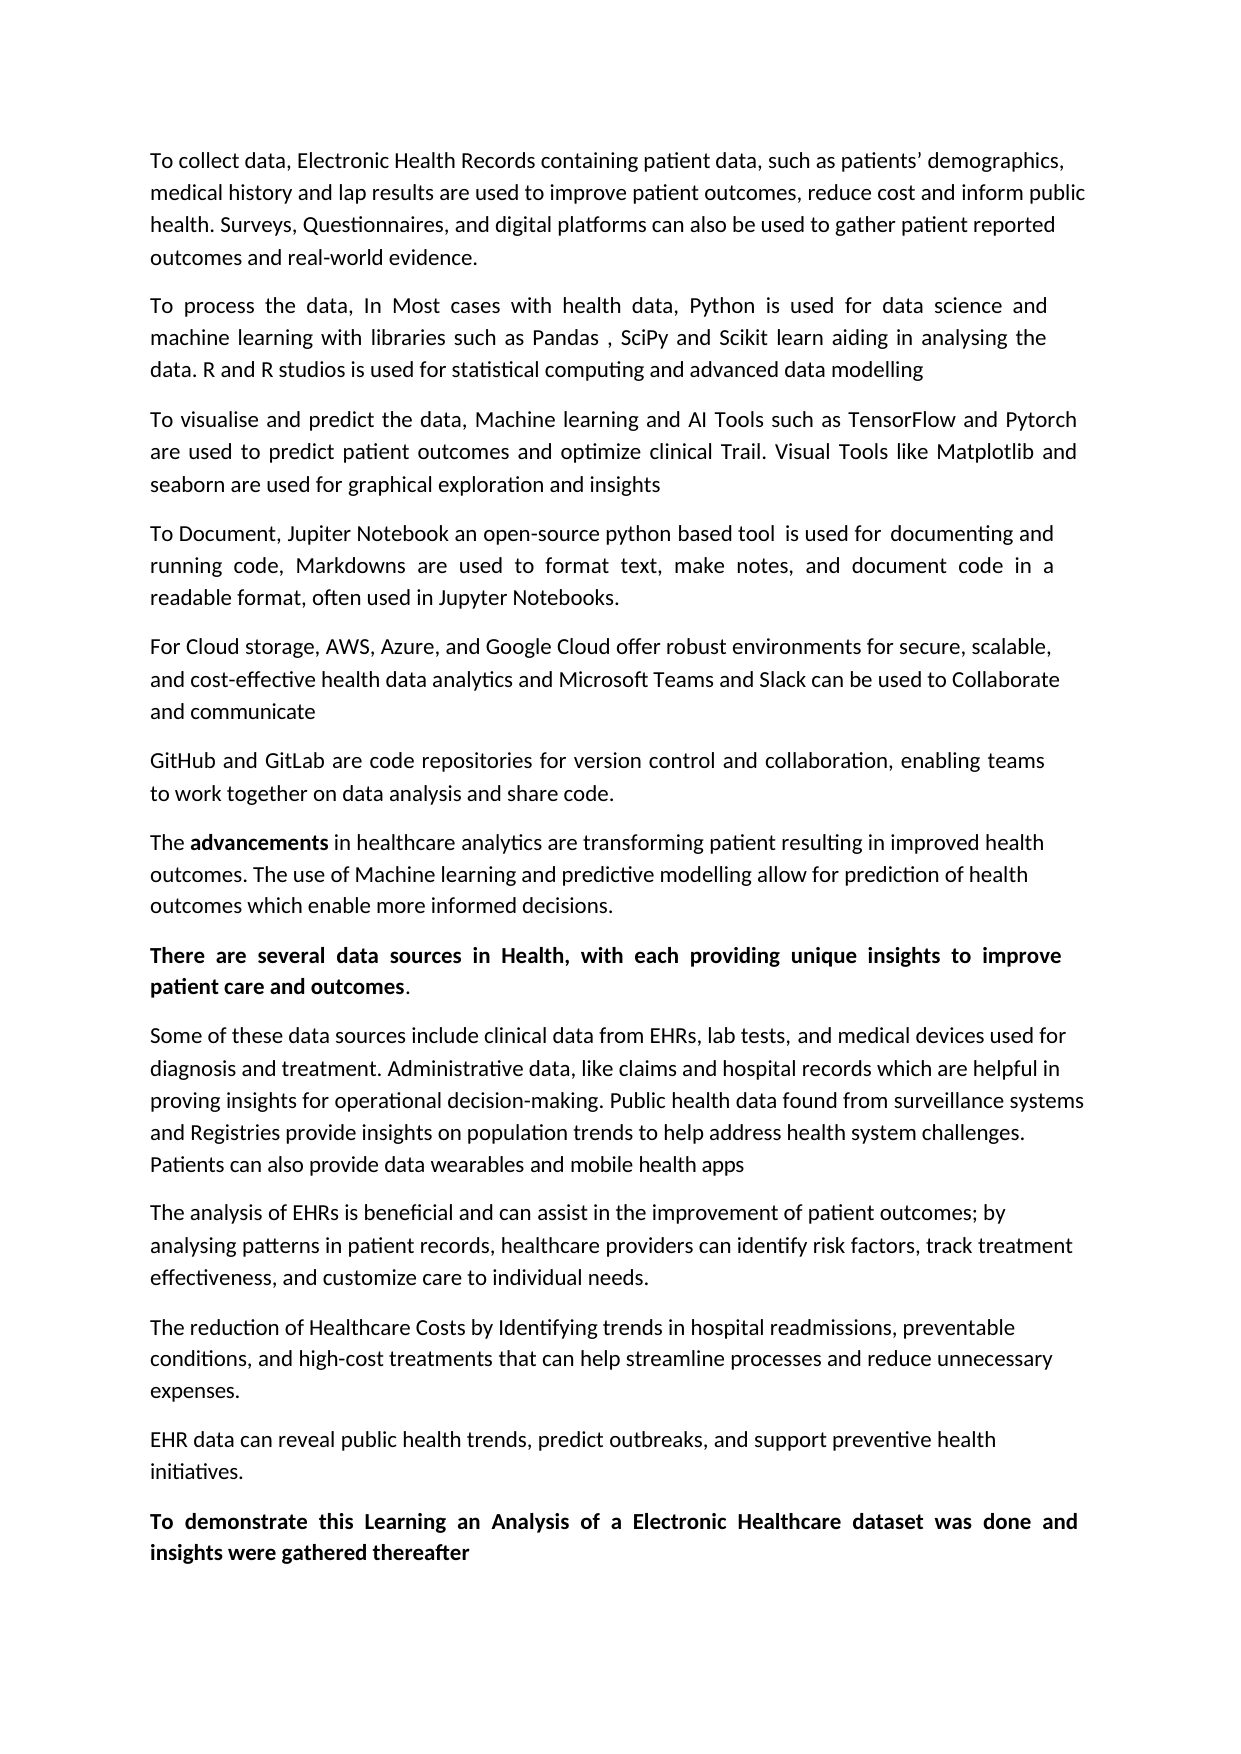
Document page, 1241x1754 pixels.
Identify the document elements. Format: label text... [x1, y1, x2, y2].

text The advancements in healthcare analytics are transforming patient resulting in improved health outcomes. The use of Machine learning and predictive modelling allow for prediction of health outcomes which enable more informed decisions. [150, 828, 1093, 919]
subtitle There are several data sources in Health, with each providing unique insights to improve patient care and outcomes. [150, 941, 1062, 1000]
text The analysis of EHRs is beneficial and can assist in the improvement of patient outcomes; by analysing patterns in patient records, healthcare providers can identify risk factors, track treatment effectiveness, and customize care to individual needs. [150, 1198, 1086, 1291]
text To Document, Jupiter Notebook an open-source python based tool is used for documenting and running code, Markdowns are used to format text, make notes, and document code in a readable format, often used in Jupyter Notebooks. [150, 519, 1054, 611]
text To visualise and predict the data, Machine learning and AI Tools such as TensorFlow and Pytorch are used to predict patient outcomes and optimize clinical Trail. Visual Tools like Matplotlib and seaborn are used for graphical exploration and insights [150, 405, 1078, 498]
subtitle To demonstrate this Learning an Analysis of a Electronic Healthcare dataset was done and insights were gathered thereafter [150, 1507, 1079, 1566]
text To collect data, Electronic Health Records containing patient data, such as patients’ demographics, medical history and lap results are used to improve patient outcomes, reduce cost and inform public health. Surveys, Questionnaires, and digital platforms can also be used to gather patient reported outcomes and real-world evidence. [150, 146, 1093, 271]
text The reduction of Healthcare Costs by Identifying trends in hospital readmissions, preventable conditions, and high-cost treatments that can help streamline processes and reduce unnecessary expenses. [150, 1313, 1093, 1404]
text Some of these data sources include clinical data from EHRs, lab tests, and medical devices used for diagnosis and treatment. Administrative data, like claims and hospital records which are helpful in proving insights for operational decision-making. Public health data found from surveillance systems and Registries provide insights on population trends to help address health system challenges. [150, 1022, 1093, 1146]
text Patients can also provide data wearables and mobile health apps [150, 1150, 1093, 1178]
text GitHub and GitLab are code repositories for version control and collaboration, enabling teams to work together on data analysis and share code. [150, 747, 1045, 807]
text To process the data, In Most cases with health data, Python is used for data science and machine learning with libraries such as Pandas , SciPy and Scikit learn aiding in analysing the data. R and R studios is used for statistical computing and advanced data modelling [150, 291, 1048, 384]
text EHR data can reveal public health trends, predict outbreaks, and support preventive health initiatives. [150, 1425, 1074, 1486]
text For Cloud storage, AWS, Azure, and Google Cloud offer robust environments for secure, scalable, and cost-effective health data analytics and Microsoft Teams and Slack can be used to Collaborate and communicate [150, 632, 1081, 725]
